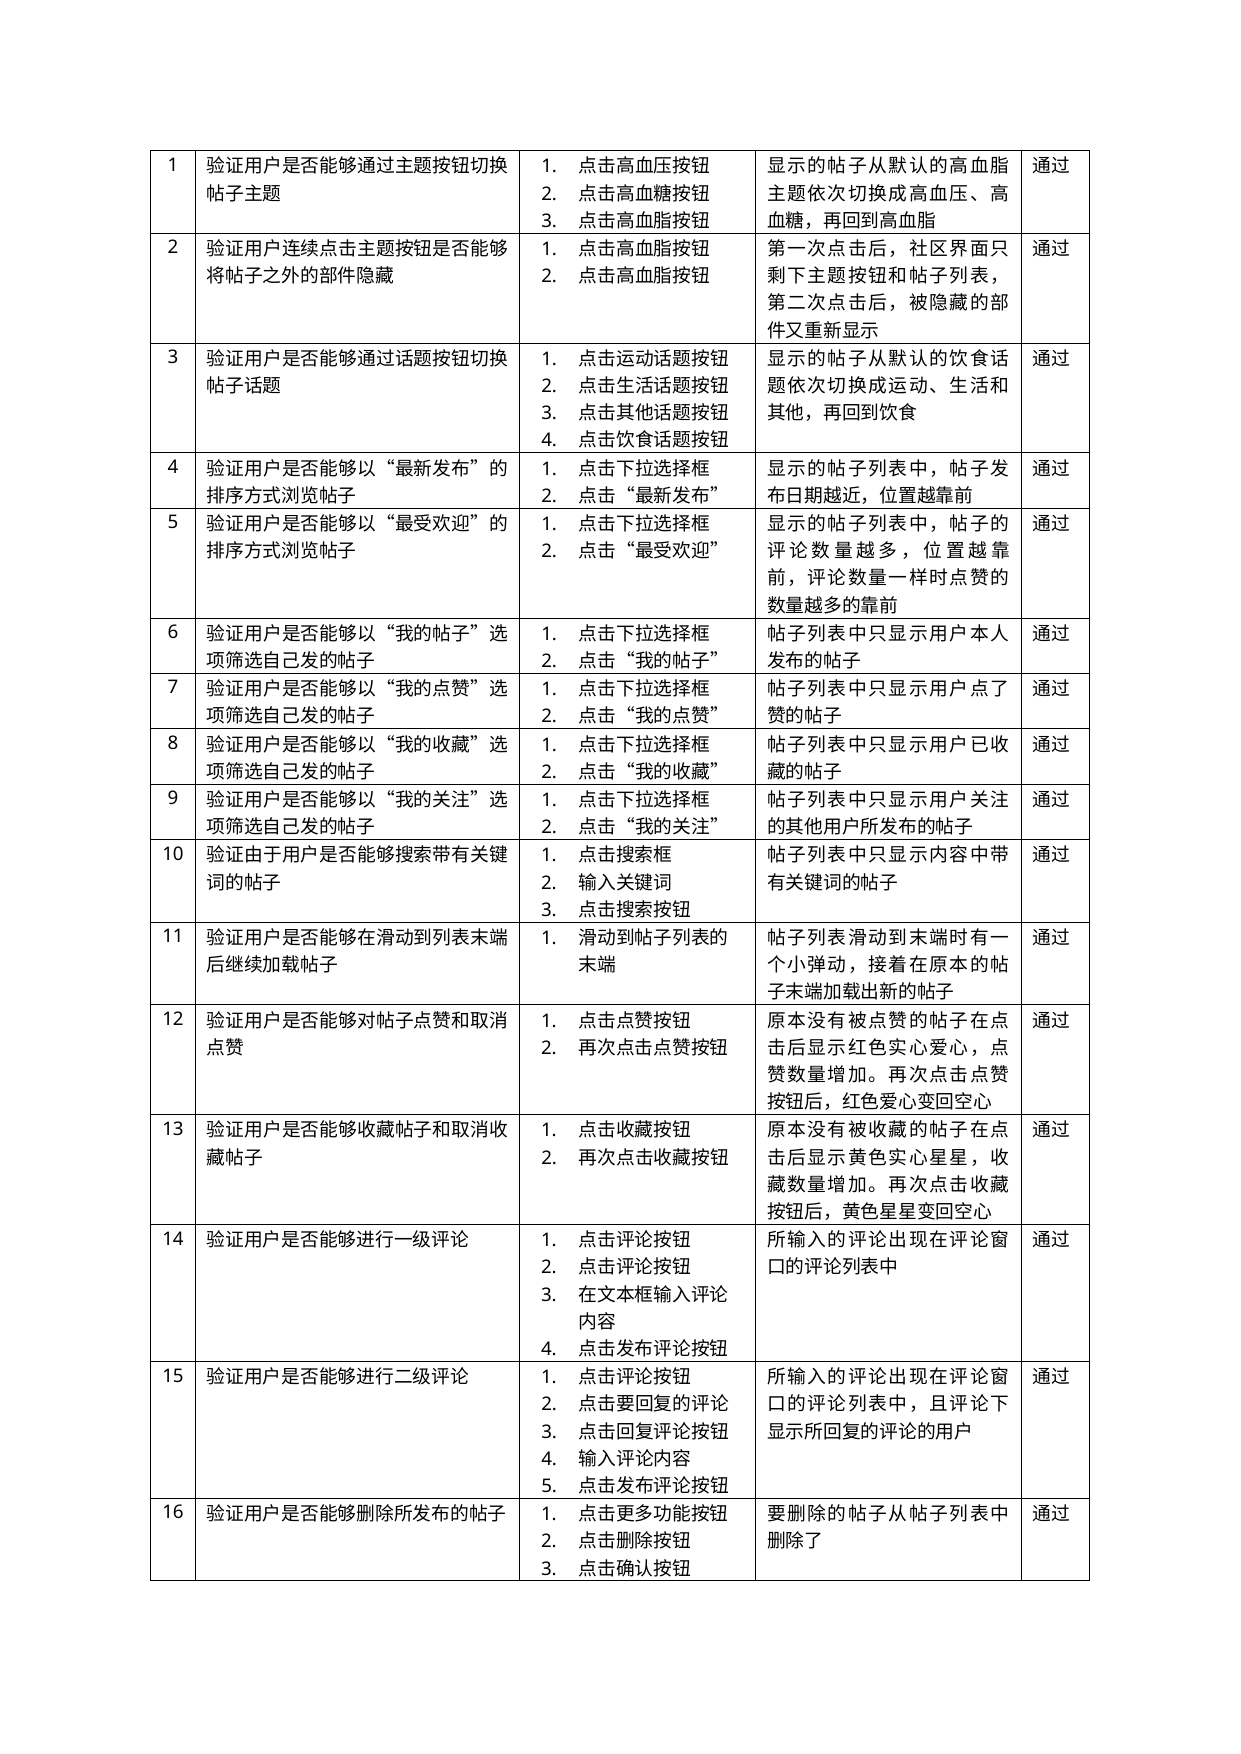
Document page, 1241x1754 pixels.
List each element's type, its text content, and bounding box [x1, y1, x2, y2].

table_cell 点击下拉选择框 点击“最新发布” [520, 453, 755, 508]
table_cell 显示的帖子从默认的饮食话题依次切换成运动、生活和其他，再回到饮食 [756, 344, 1021, 452]
table_cell 帖子列表中只显示用户关注的其他用户所发布的帖子 [756, 785, 1021, 839]
table_cell 验证用户是否能够收藏帖子和取消收藏帖子 [196, 1115, 519, 1224]
table_cell 16 [151, 1499, 195, 1580]
table_cell 通过 [1022, 1499, 1089, 1580]
table_cell 通过 [1022, 785, 1089, 839]
table_cell 点击点赞按钮 再次点击点赞按钮 [520, 1005, 755, 1114]
table_cell 6 [151, 619, 195, 673]
table_cell 帖子列表滑动到末端时有一个小弹动，接着在原本的帖子末端加载出新的帖子 [756, 923, 1021, 1004]
table_cell 通过 [1022, 453, 1089, 508]
table_cell 点击评论按钮 点击评论按钮 在文本框输入评论内容 点击发布评论按钮 [520, 1225, 755, 1361]
table_cell 验证用户是否能够对帖子点赞和取消点赞 [196, 1005, 519, 1114]
table_cell 显示的帖子列表中，帖子发布日期越近，位置越靠前 [756, 453, 1021, 508]
table_cell 验证用户是否能够以“我的点赞”选项筛选自己发的帖子 [196, 674, 519, 728]
table_cell 原本没有被收藏的帖子在点击后显示黄色实心星星，收藏数量增加。再次点击收藏按钮后，黄色星星变回空心 [756, 1115, 1021, 1224]
table_cell 点击下拉选择框 点击“我的收藏” [520, 729, 755, 784]
table_cell 帖子列表中只显示内容中带有关键词的帖子 [756, 840, 1021, 922]
table_cell 验证用户是否能够以“我的关注”选项筛选自己发的帖子 [196, 785, 519, 839]
table_cell 所输入的评论出现在评论窗口的评论列表中，且评论下显示所回复的评论的用户 [756, 1362, 1021, 1498]
table_cell 通过 [1022, 840, 1089, 922]
table_cell 原本没有被点赞的帖子在点击后显示红色实心爱心，点赞数量增加。再次点击点赞按钮后，红色爱心变回空心 [756, 1005, 1021, 1114]
table_cell 3 [151, 344, 195, 452]
table_cell 通过 [1022, 923, 1089, 1004]
table_cell 要删除的帖子从帖子列表中删除了 [756, 1499, 1021, 1580]
table_cell 验证用户是否能够删除所发布的帖子 [196, 1499, 519, 1580]
table_cell 通过 [1022, 1362, 1089, 1498]
table_cell 验证由于用户是否能够搜索带有关键词的帖子 [196, 840, 519, 922]
table_cell 通过 [1022, 1005, 1089, 1114]
table_cell 12 [151, 1005, 195, 1114]
table_cell 验证用户是否能够通过主题按钮切换帖子主题 [196, 151, 519, 233]
table_cell 通过 [1022, 234, 1089, 342]
table_cell 点击搜索框 输入关键词 点击搜索按钮 [520, 840, 755, 922]
table_cell 通过 [1022, 151, 1089, 233]
table_cell 7 [151, 674, 195, 728]
table_cell 显示的帖子从默认的高血脂主题依次切换成高血压、高血糖，再回到高血脂 [756, 151, 1021, 233]
table_cell 帖子列表中只显示用户已收藏的帖子 [756, 729, 1021, 784]
table_cell 帖子列表中只显示用户点了赞的帖子 [756, 674, 1021, 728]
table_cell 验证用户连续点击主题按钮是否能够将帖子之外的部件隐藏 [196, 234, 519, 342]
table_cell 14 [151, 1225, 195, 1361]
table_cell 验证用户是否能够进行一级评论 [196, 1225, 519, 1361]
table_cell 通过 [1022, 729, 1089, 784]
table_cell 通过 [1022, 674, 1089, 728]
table_cell 9 [151, 785, 195, 839]
table_cell 点击下拉选择框 点击“我的关注” [520, 785, 755, 839]
table_cell 1 [151, 151, 195, 233]
table_cell 点击下拉选择框 点击“我的帖子” [520, 619, 755, 673]
table_cell 通过 [1022, 509, 1089, 617]
table_cell 点击高血压按钮 点击高血糖按钮 点击高血脂按钮 [520, 151, 755, 233]
table_cell 15 [151, 1362, 195, 1498]
table_cell 通过 [1022, 344, 1089, 452]
table_cell 所输入的评论出现在评论窗口的评论列表中 [756, 1225, 1021, 1361]
table_cell 5 [151, 509, 195, 617]
table_cell 点击下拉选择框 点击“我的点赞” [520, 674, 755, 728]
table_cell 2 [151, 234, 195, 342]
table_cell 显示的帖子列表中，帖子的评论数量越多，位置越靠前，评论数量一样时点赞的数量越多的靠前 [756, 509, 1021, 617]
table_cell 点击高血脂按钮 点击高血脂按钮 [520, 234, 755, 342]
table_cell 点击更多功能按钮 点击删除按钮 点击确认按钮 [520, 1499, 755, 1580]
table_cell 10 [151, 840, 195, 922]
table_cell 通过 [1022, 619, 1089, 673]
table_cell 验证用户是否能够以“我的收藏”选项筛选自己发的帖子 [196, 729, 519, 784]
table_cell 点击运动话题按钮 点击生活话题按钮 点击其他话题按钮 点击饮食话题按钮 [520, 344, 755, 452]
table_cell 帖子列表中只显示用户本人发布的帖子 [756, 619, 1021, 673]
table_cell 点击评论按钮 点击要回复的评论 点击回复评论按钮 输入评论内容 点击发布评论按钮 [520, 1362, 755, 1498]
table_cell 点击收藏按钮 再次点击收藏按钮 [520, 1115, 755, 1224]
table_cell 通过 [1022, 1225, 1089, 1361]
table_cell 通过 [1022, 1115, 1089, 1224]
table_cell 第一次点击后，社区界面只剩下主题按钮和帖子列表，第二次点击后，被隐藏的部件又重新显示 [756, 234, 1021, 342]
table_cell 8 [151, 729, 195, 784]
table_cell 验证用户是否能够以“最新发布”的排序方式浏览帖子 [196, 453, 519, 508]
table_cell 验证用户是否能够以“最受欢迎”的排序方式浏览帖子 [196, 509, 519, 617]
table_cell 验证用户是否能够进行二级评论 [196, 1362, 519, 1498]
table_cell 验证用户是否能够在滑动到列表末端后继续加载帖子 [196, 923, 519, 1004]
table_cell 滑动到帖子列表的末端 [520, 923, 755, 1004]
table_cell 4 [151, 453, 195, 508]
table_cell 点击下拉选择框 点击“最受欢迎” [520, 509, 755, 617]
table_cell 验证用户是否能够通过话题按钮切换帖子话题 [196, 344, 519, 452]
table_cell 验证用户是否能够以“我的帖子”选项筛选自己发的帖子 [196, 619, 519, 673]
table_cell 11 [151, 923, 195, 1004]
table_cell 13 [151, 1115, 195, 1224]
